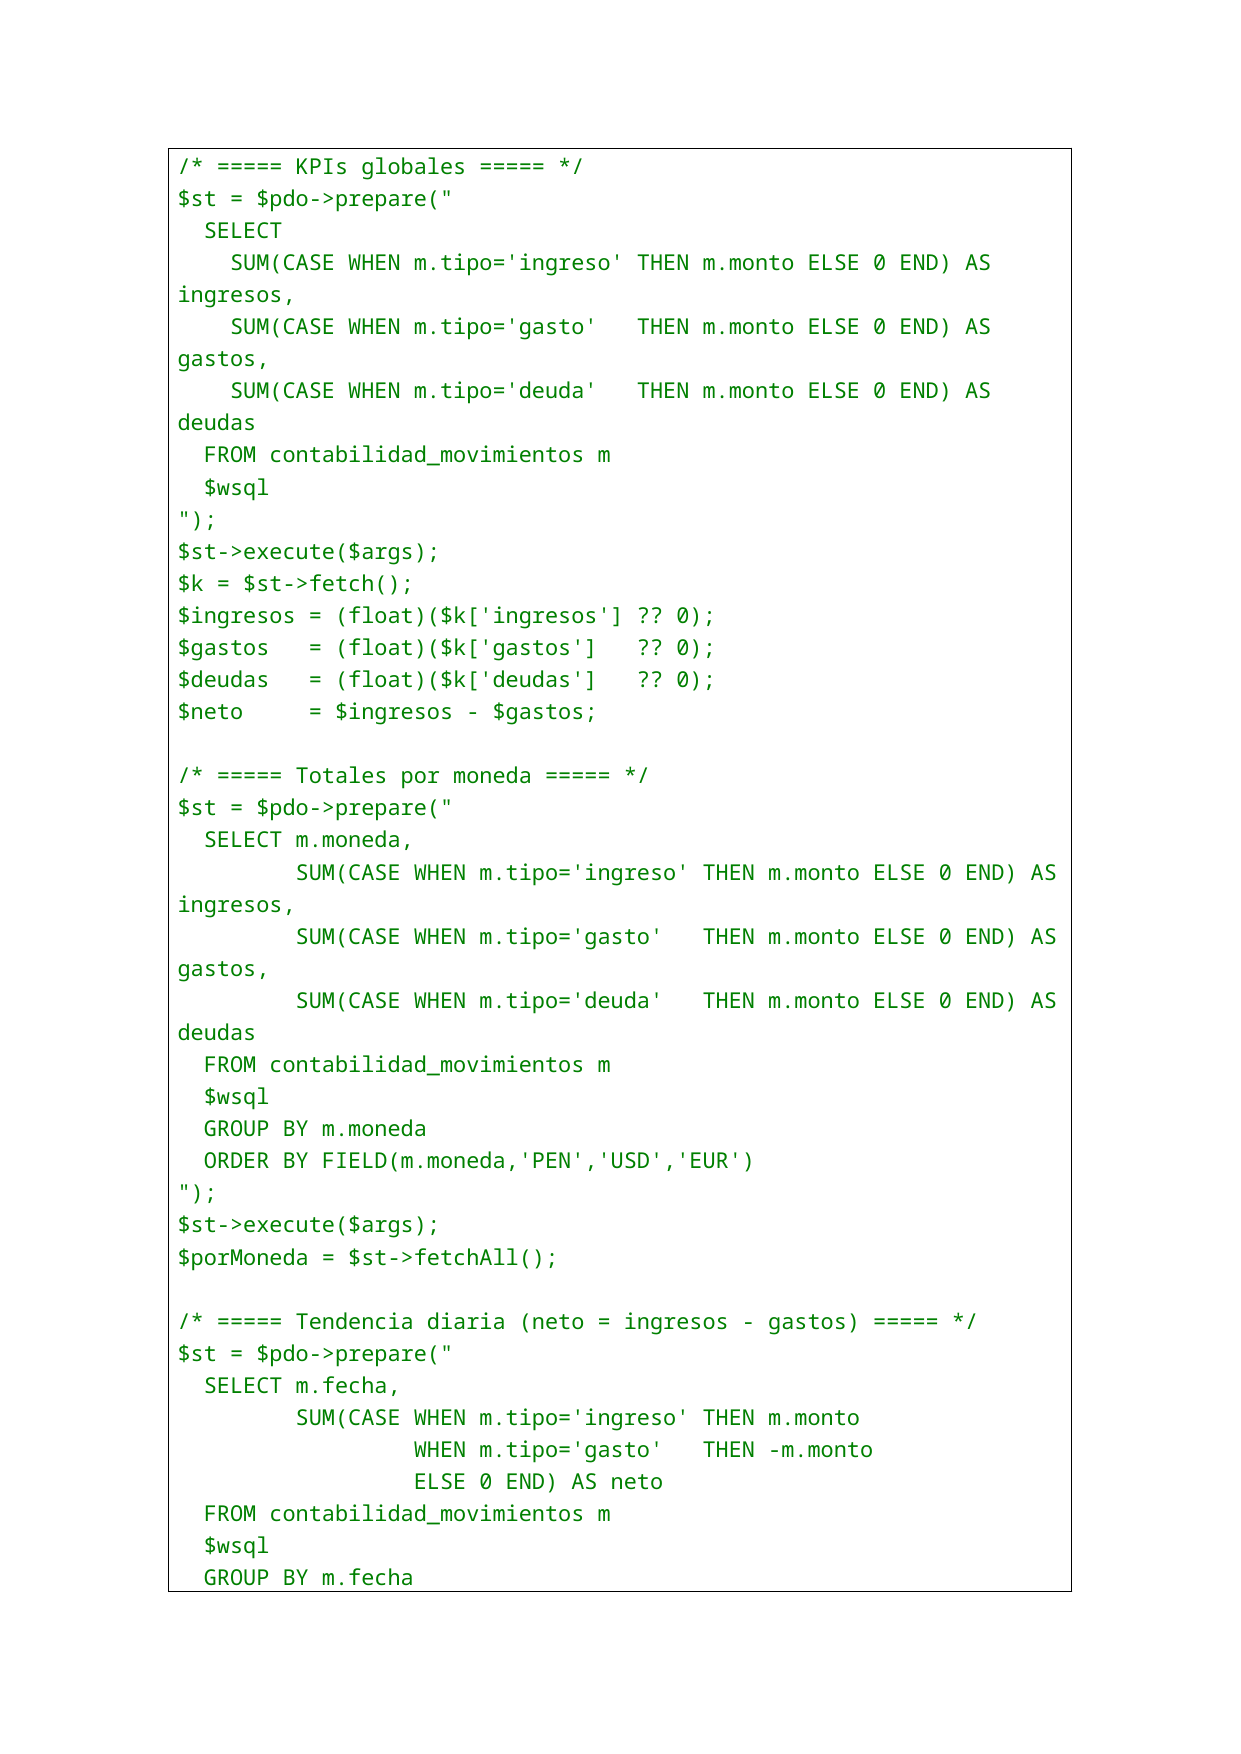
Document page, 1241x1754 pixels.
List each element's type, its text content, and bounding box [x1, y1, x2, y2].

text $neto = $ingresos - $gastos; [169, 693, 1071, 725]
text /* ===== Totales por moneda ===== */ [169, 757, 1071, 789]
text $st = $pdo->prepare(" [169, 1335, 1071, 1367]
text SUM(CASE WHEN m.tipo='gasto' THEN m.monto ELSE 0 END) AS gastos, [169, 918, 1071, 982]
text SUM(CASE WHEN m.tipo='ingreso' THEN m.monto ELSE 0 END) AS ingresos, [169, 853, 1071, 918]
text $deudas = (float)($k['deudas'] ?? 0); [169, 661, 1071, 693]
text SELECT m.fecha, [169, 1367, 1071, 1399]
text SELECT [169, 212, 1071, 244]
text SUM(CASE WHEN m.tipo='ingreso' THEN m.monto [169, 1399, 1071, 1431]
text $wsql [169, 468, 1071, 501]
text FROM contabilidad_movimientos m [169, 436, 1071, 468]
text SUM(CASE WHEN m.tipo='deuda' THEN m.monto ELSE 0 END) AS deudas [169, 372, 1071, 436]
text ELSE 0 END) AS neto [169, 1463, 1071, 1495]
text $st->execute($args); [169, 1206, 1071, 1238]
text SUM(CASE WHEN m.tipo='deuda' THEN m.monto ELSE 0 END) AS deudas [169, 982, 1071, 1046]
text $wsql [169, 1078, 1071, 1110]
text WHEN m.tipo='gasto' THEN -m.monto [169, 1431, 1071, 1463]
text FROM contabilidad_movimientos m [169, 1495, 1071, 1527]
text $k = $st->fetch(); [169, 565, 1071, 597]
text "); [169, 1174, 1071, 1206]
text SUM(CASE WHEN m.tipo='ingreso' THEN m.monto ELSE 0 END) AS ingresos, [169, 244, 1071, 308]
text ORDER BY FIELD(m.moneda,'PEN','USD','EUR') [169, 1142, 1071, 1174]
text $st = $pdo->prepare(" [169, 180, 1071, 212]
text GROUP BY m.fecha [169, 1559, 1071, 1591]
text /* ===== Tendencia diaria (neto = ingresos - gastos) ===== */ [169, 1303, 1071, 1335]
text SUM(CASE WHEN m.tipo='gasto' THEN m.monto ELSE 0 END) AS gastos, [169, 308, 1071, 372]
text $st = $pdo->prepare(" [169, 789, 1071, 821]
text $st->execute($args); [169, 533, 1071, 565]
text $gastos = (float)($k['gastos'] ?? 0); [169, 629, 1071, 661]
text /* ===== KPIs globales ===== */ [169, 149, 1071, 180]
text $porMoneda = $st->fetchAll(); [169, 1238, 1071, 1271]
text "); [169, 501, 1071, 533]
text FROM contabilidad_movimientos m [169, 1046, 1071, 1078]
text GROUP BY m.moneda [169, 1110, 1071, 1142]
text $ingresos = (float)($k['ingresos'] ?? 0); [169, 597, 1071, 629]
text SELECT m.moneda, [169, 821, 1071, 853]
text $wsql [169, 1527, 1071, 1559]
